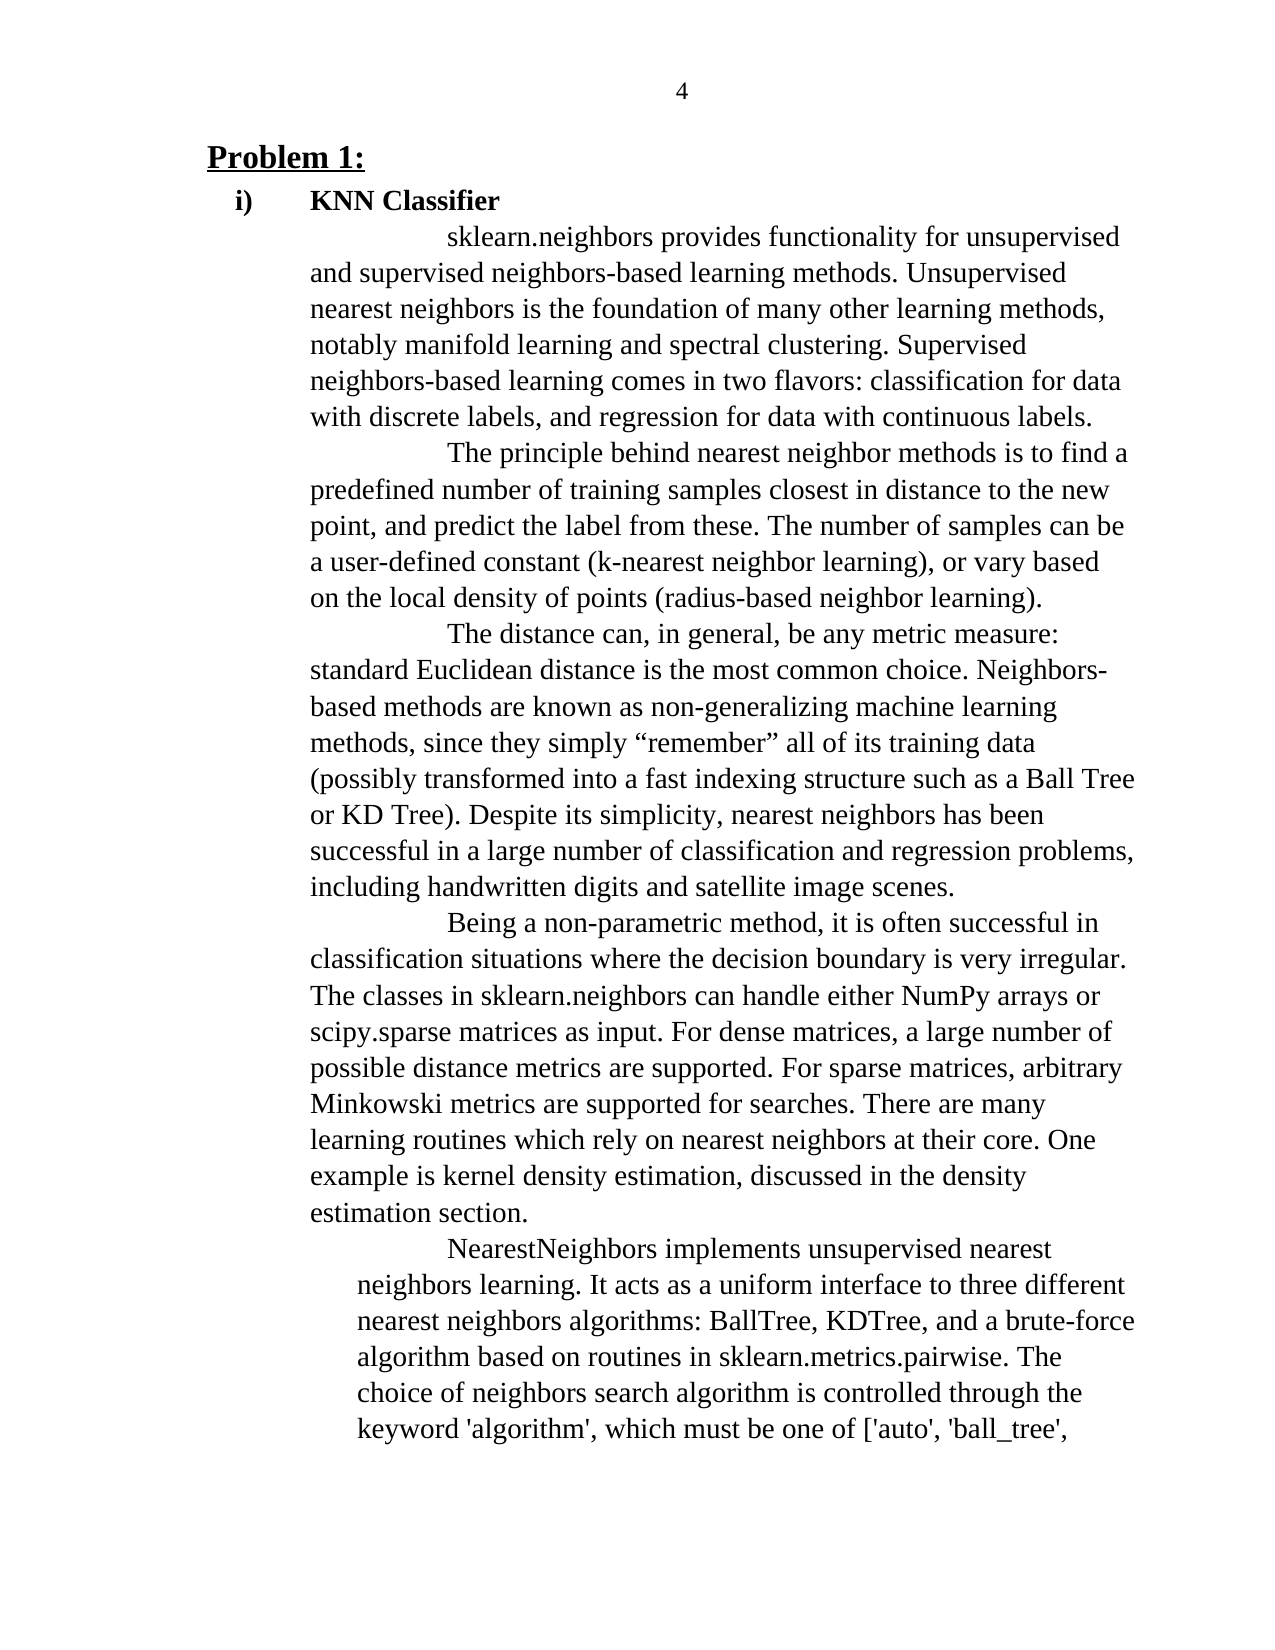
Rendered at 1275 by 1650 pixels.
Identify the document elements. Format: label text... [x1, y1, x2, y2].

list The principle behind nearest neighbor methods is to find a predefined number of training samples closest in distance to the new point, and predict the label from these. The number of samples can be a user-defined constant (k-nearest neighbor learning), or vary based on the local density of points (radius-based neighbor learning). [310, 436, 1136, 614]
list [357, 1231, 1136, 1445]
list sklearn.neighbors provides functionality for unsupervised and supervised neighbors-based learning methods. Unsupervised nearest neighbors is the foundation of many other learning methods, notably manifold learning and spectral clustering. Supervised neighbors-based learning comes in two flavors: classification for data with discrete labels, and regression for data with continuous labels. [310, 219, 1136, 433]
list The distance can, in general, be any metric measure: standard Euclidean distance is the most common choice. Neighbors-based methods are known as non-generalizing machine learning methods, since they simply “remember” all of its training data (possibly transformed into a fast indexing structure such as a Ball Tree or KD Tree). Despite its simplicity, nearest neighbors has been successful in a large number of classification and regression problems, including handwritten digits and satellite image scenes. [310, 616, 1136, 903]
subtitle Problem 1: [207, 137, 1135, 175]
list Being a non-parametric method, it is often successful in classification situations where the decision boundary is very irregular. The classes in sklearn.neighbors can handle either NumPy arrays or scipy.sparse matrices as input. For dense matrices, a large number of possible distance metrics are supported. For sparse matrices, arbitrary Minkowski metrics are supported for searches. There are many learning routines which rely on nearest neighbors at their core. One example is kernel density estimation, discussed in the density estimation section. [310, 906, 1136, 1228]
list KNN Classifier [235, 183, 1136, 216]
